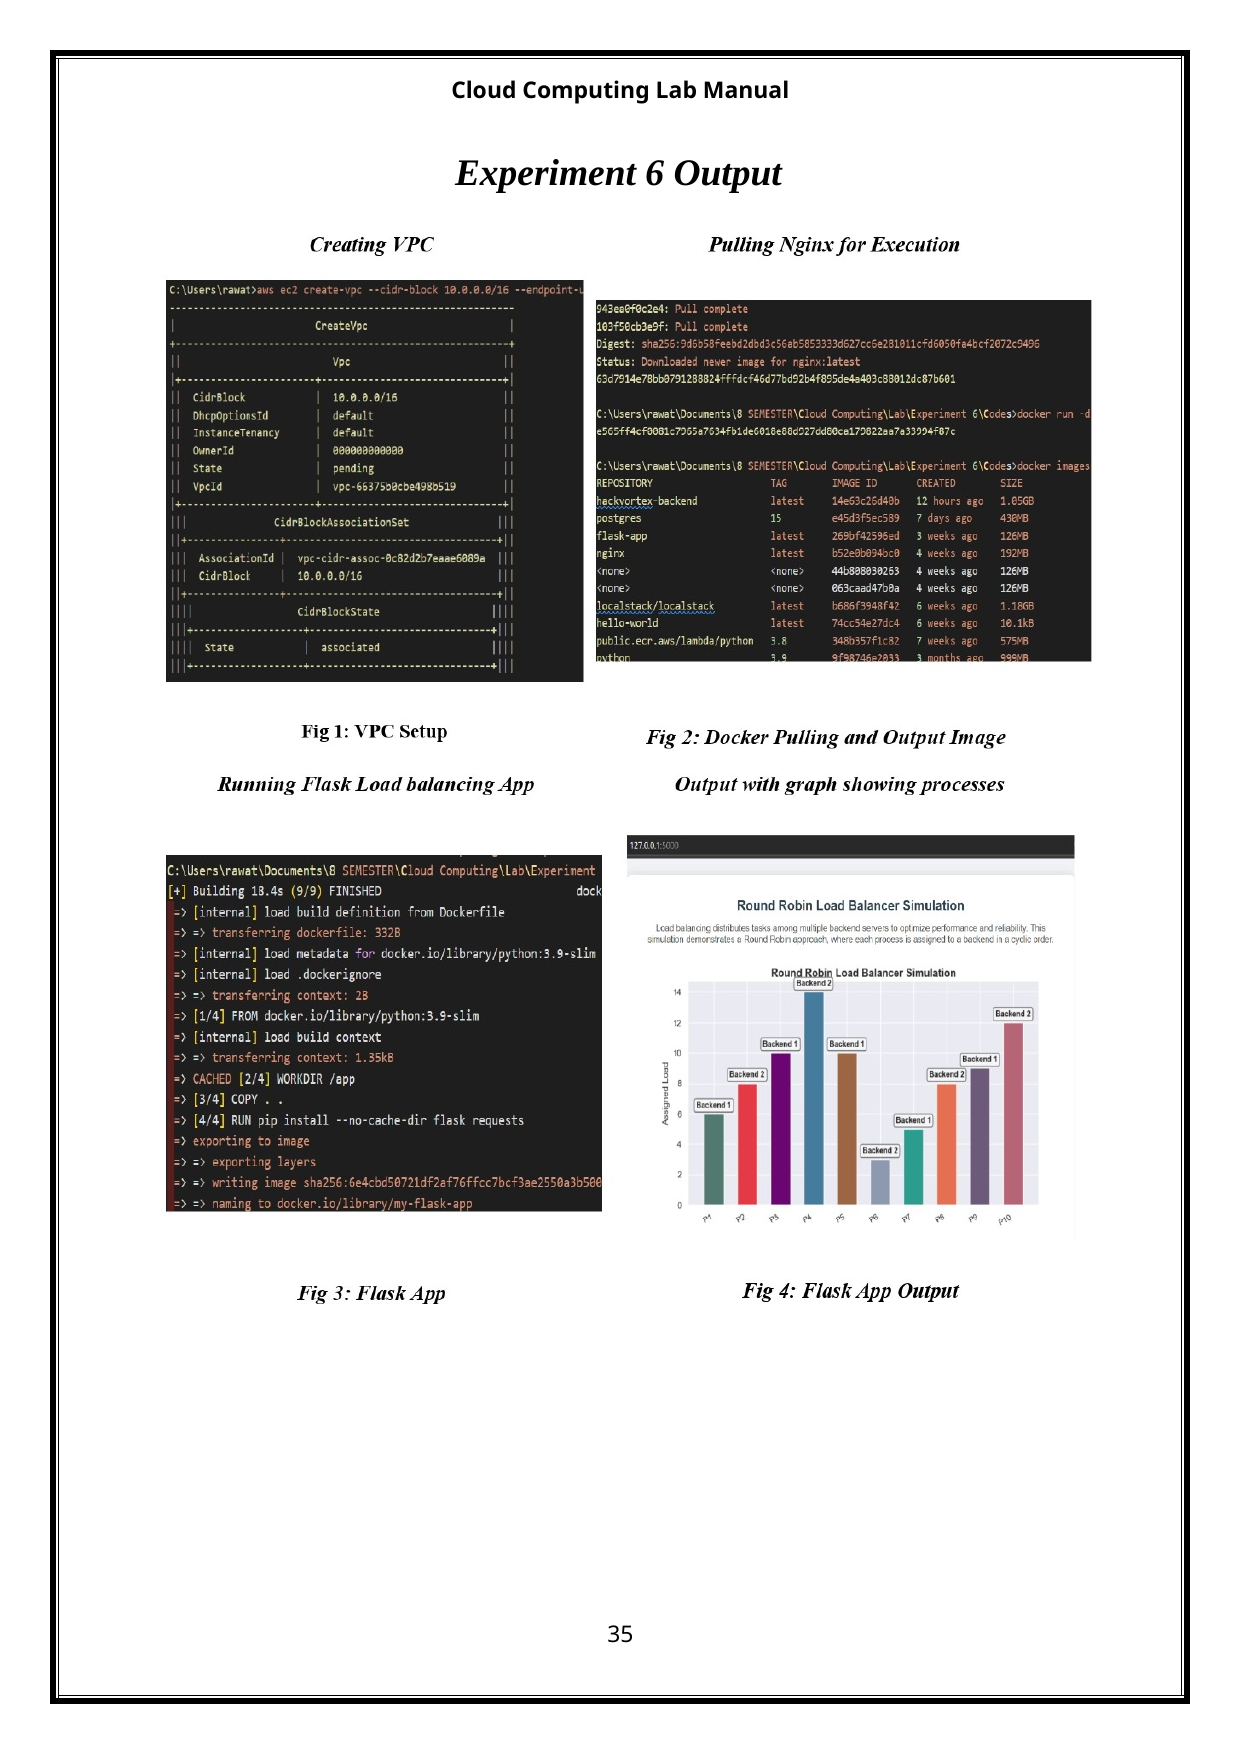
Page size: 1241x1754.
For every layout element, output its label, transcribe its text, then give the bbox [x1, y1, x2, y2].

picture [150, 235, 1092, 1327]
text Experiment 6 Output [150, 150, 1090, 193]
